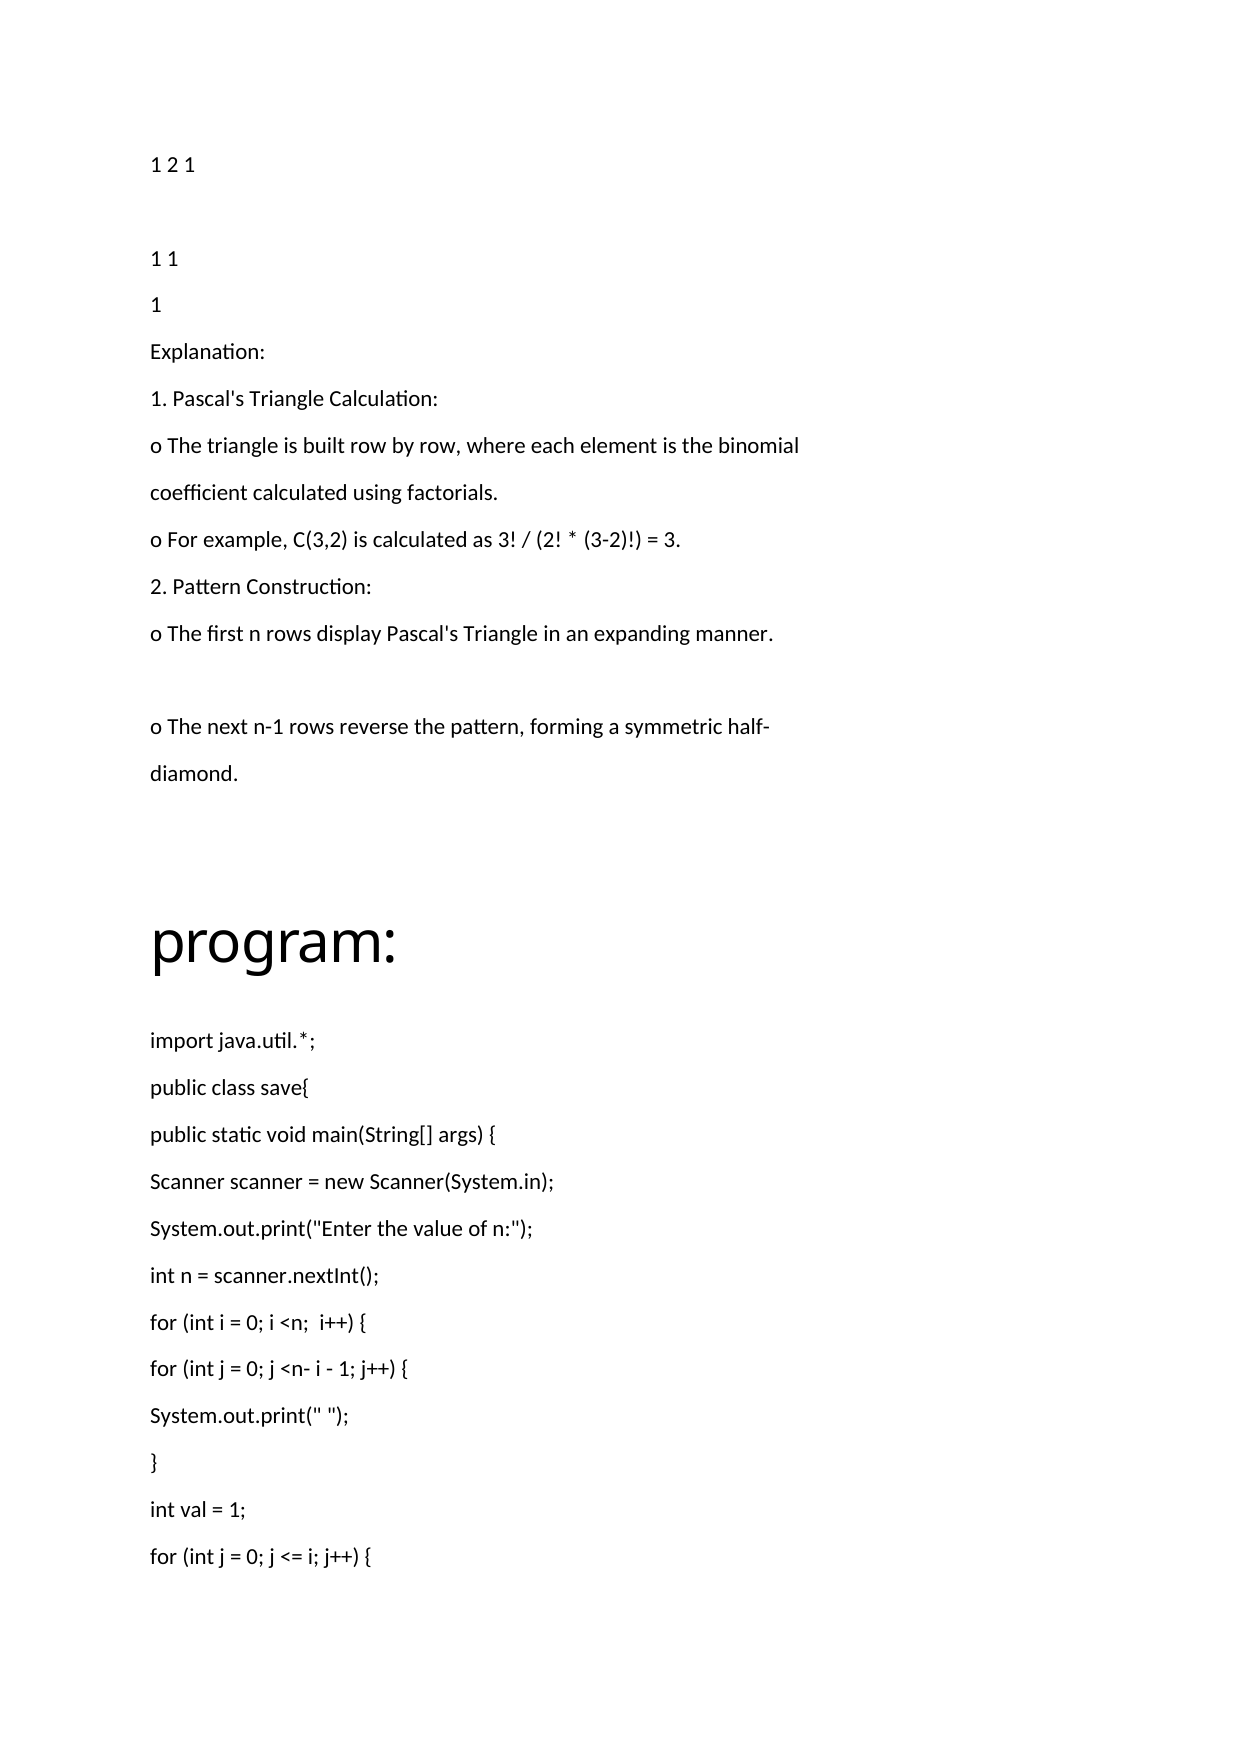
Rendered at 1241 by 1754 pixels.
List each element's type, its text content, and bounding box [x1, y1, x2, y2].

text o The next n-1 rows reverse the pattern, forming a symmetric half- [150, 712, 1090, 741]
text } [150, 1448, 1090, 1476]
text 2. Pattern Construction: [150, 572, 1090, 600]
text import java.util.*; [150, 1026, 1090, 1054]
text 1 2 1 [150, 150, 1090, 178]
text for (int j = 0; j <= i; j++) { [150, 1542, 1090, 1570]
text for (int j = 0; j <n- i - 1; j++) { [150, 1354, 1090, 1382]
text 1 1 [150, 244, 1090, 272]
text for (int i = 0; i <n; i++) { [150, 1308, 1090, 1336]
text System.out.print("Enter the value of n:"); [150, 1214, 1090, 1242]
text 1. Pascal's Triangle Calculation: [150, 384, 1090, 412]
text int n = scanner.nextInt(); [150, 1261, 1090, 1289]
text Scanner scanner = new Scanner(System.in); [150, 1167, 1090, 1195]
text o The triangle is built row by row, where each element is the binomial [150, 431, 1090, 459]
text coefficient calculated using factorials. [150, 478, 1090, 506]
text public class save{ [150, 1073, 1090, 1101]
text int val = 1; [150, 1495, 1090, 1523]
text diamond. [150, 759, 1090, 787]
text o For example, C(3,2) is calculated as 3! / (2! * (3-2)!) = 3. [150, 525, 1090, 553]
title program: [150, 900, 1090, 979]
text System.out.print(" "); [150, 1401, 1090, 1429]
text public static void main(String[] args) { [150, 1120, 1090, 1148]
text o The first n rows display Pascal's Triangle in an expanding manner. [150, 619, 1090, 647]
text 1 [150, 291, 1090, 319]
text Explanation: [150, 337, 1090, 366]
